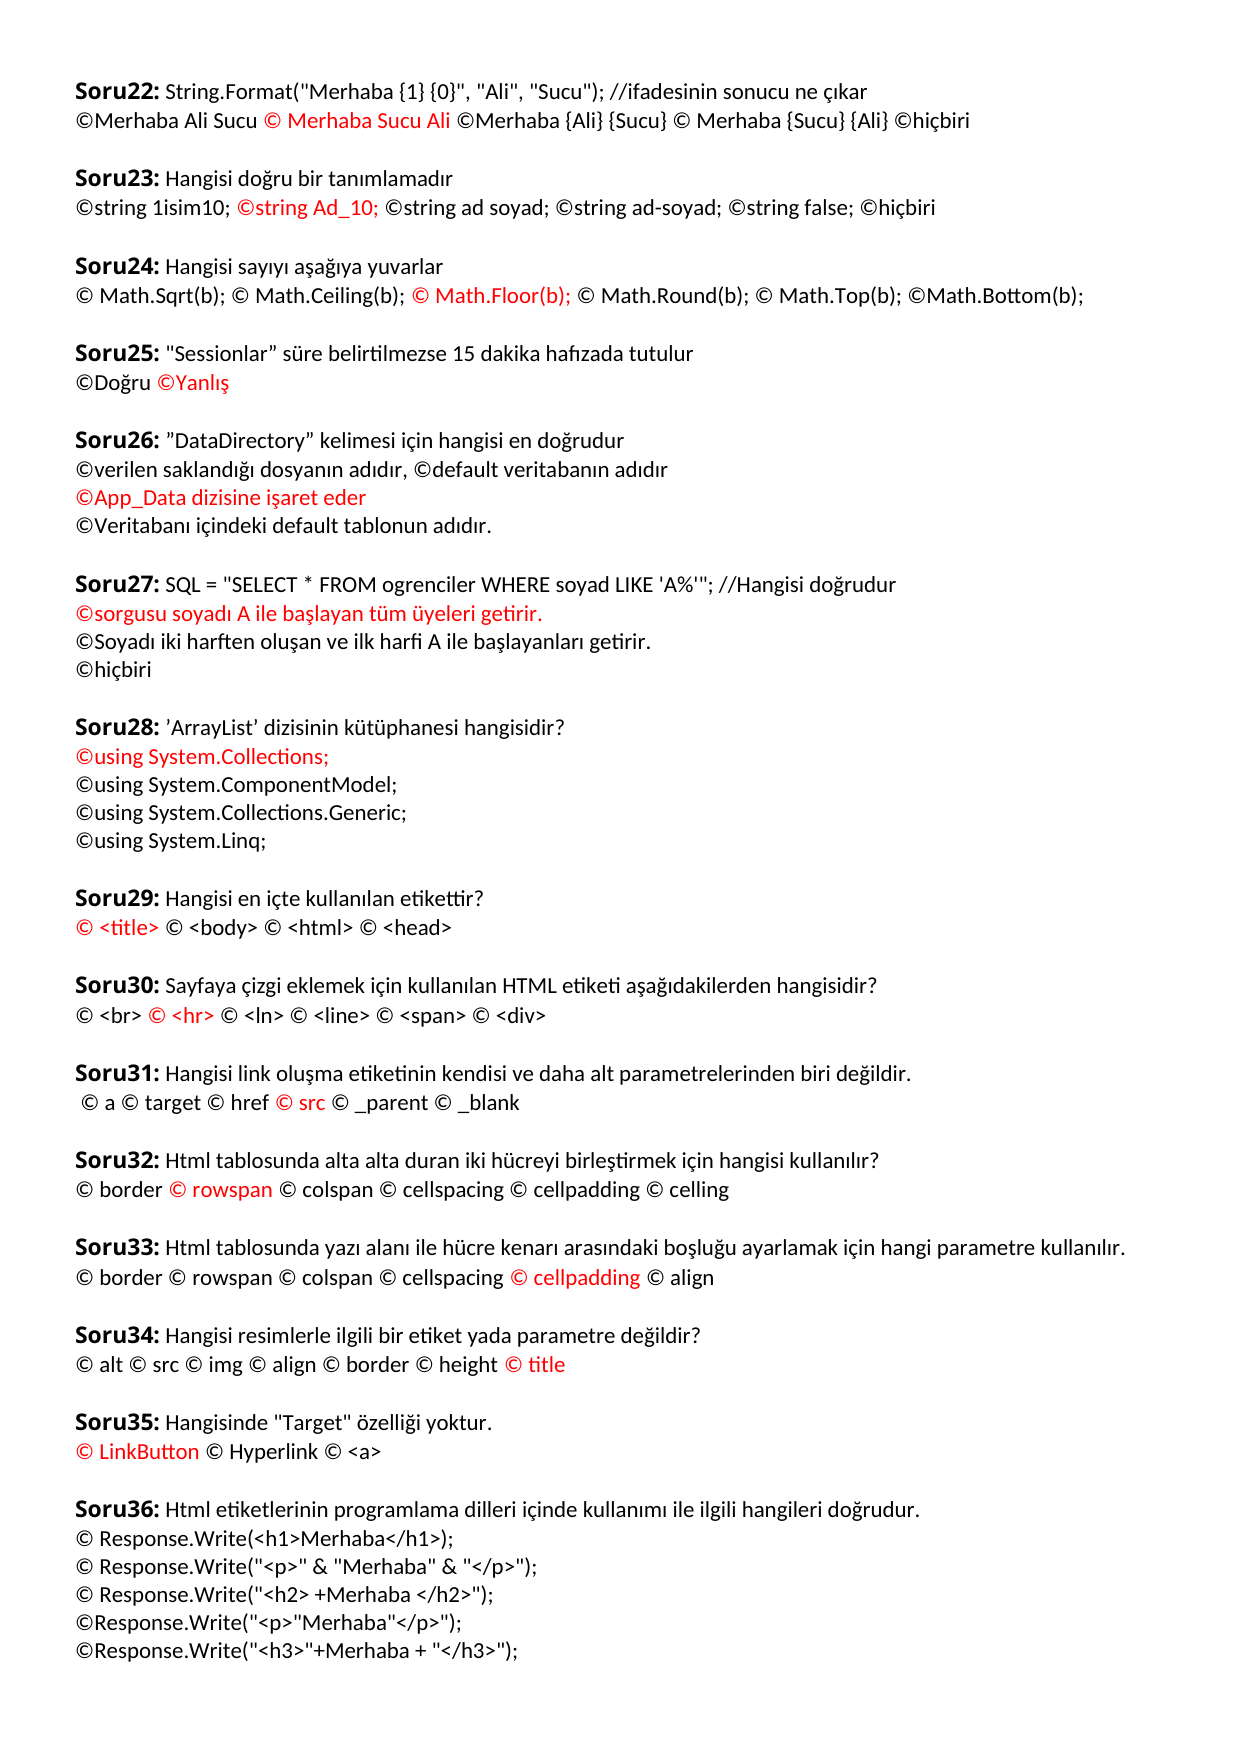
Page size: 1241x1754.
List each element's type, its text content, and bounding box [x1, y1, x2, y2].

text ©verilen saklandığı dosyanın adıdır, ©default veritabanın adıdır [75, 455, 1165, 483]
text Soru33: Html tablosunda yazı alanı ile hücre kenarı arasındaki boşluğu ayarlamak için hangi parametre kullanılır. [75, 1231, 1165, 1263]
text Soru23: Hangisi doğru bir tanımlamadır [75, 162, 1165, 193]
text Soru28: ’ArrayList’ dizisinin kütüphanesi hangisidir? [75, 711, 1165, 742]
text ©using System.Linq; [75, 826, 1165, 854]
text © border © rowspan © colspan © cellspacing © cellpadding © celling [75, 1175, 1165, 1203]
text ©sorgusu soyadı A ile başlayan tüm üyeleri getirir. [75, 599, 1165, 627]
text Soru27: SQL = "SELECT * FROM ogrenciler WHERE soyad LIKE 'A%'"; //Hangisi doğrudur [75, 567, 1165, 599]
text Soru30: Sayfaya çizgi eklemek için kullanılan HTML etiketi aşağıdakilerden hangisidir? [75, 969, 1165, 1001]
text © <br> © <hr> © <ln> © <line> © <span> © <div> [75, 1001, 1165, 1029]
text Soru36: Html etiketlerinin programlama dilleri içinde kullanımı ile ilgili hangileri doğrudur. [75, 1493, 1165, 1524]
text ©using System.ComponentModel; [75, 770, 1165, 798]
text © Math.Sqrt(b); © Math.Ceiling(b); © Math.Floor(b); © Math.Round(b); © Math.Top(b); ©Math.Bottom(b); [75, 281, 1165, 309]
text Soru31: Hangisi link oluşma etiketinin kendisi ve daha alt parametrelerinden biri değildir. [75, 1057, 1165, 1088]
text ©Veritabanı içindeki default tablonun adıdır. [75, 511, 1165, 539]
text ©using System.Collections.Generic; [75, 798, 1165, 826]
text © border © rowspan © colspan © cellspacing © cellpadding © align [75, 1263, 1165, 1291]
text © Response.Write(<h1>Merhaba</h1>); [75, 1524, 1165, 1552]
text Soru29: Hangisi en içte kullanılan etikettir? [75, 882, 1165, 913]
text ©Merhaba Ali Sucu © Merhaba Sucu Ali ©Merhaba {Ali} {Sucu} © Merhaba {Sucu} {Ali} ©hiçbiri [75, 106, 1165, 134]
text Soru32: Html tablosunda alta alta duran iki hücreyi birleştirmek için hangisi kullanılır? [75, 1144, 1165, 1175]
text Soru35: Hangisinde "Target" özelliği yoktur. [75, 1406, 1165, 1437]
text © Response.Write("<h2> +Merhaba </h2>"); [75, 1581, 1165, 1608]
text Soru22: String.Format("Merhaba {1} {0}", "Ali", "Sucu"); //ifadesinin sonucu ne çıkar [75, 75, 1165, 106]
text ©hiçbiri [75, 655, 1165, 683]
text © LinkButton © Hyperlink © <a> [75, 1437, 1165, 1465]
text Soru26: ”DataDirectory” kelimesi için hangisi en doğrudur [75, 424, 1165, 455]
text Soru24: Hangisi sayıyı aşağıya yuvarlar [75, 249, 1165, 281]
text ©Soyadı iki harften oluşan ve ilk harfi A ile başlayanları getirir. [75, 627, 1165, 655]
text © Response.Write("<p>" & "Merhaba" & "</p>"); [75, 1552, 1165, 1581]
text Soru25: "Sessionlar” süre belirtilmezse 15 dakika hafızada tutulur [75, 337, 1165, 368]
text ©App_Data dizisine işaret eder [75, 483, 1165, 511]
text Soru34: Hangisi resimlerle ilgili bir etiket yada parametre değildir? [75, 1319, 1165, 1350]
text © alt © src © img © align © border © height © title [75, 1350, 1165, 1378]
text ©Doğru ©Yanlış [75, 368, 1165, 396]
text © a © target © href © src © _parent © _blank [75, 1088, 1165, 1116]
text ©Response.Write("<p>"Merhaba"</p>"); [75, 1608, 1165, 1637]
text ©string 1isim10; ©string Ad_10; ©string ad soyad; ©string ad-soyad; ©string false; ©hiçbiri [75, 193, 1165, 222]
text © <title> © <body> © <html> © <head> [75, 913, 1165, 941]
text ©using System.Collections; [75, 742, 1165, 770]
text ©Response.Write("<h3>"+Merhaba + "</h3>"); [75, 1637, 1165, 1664]
